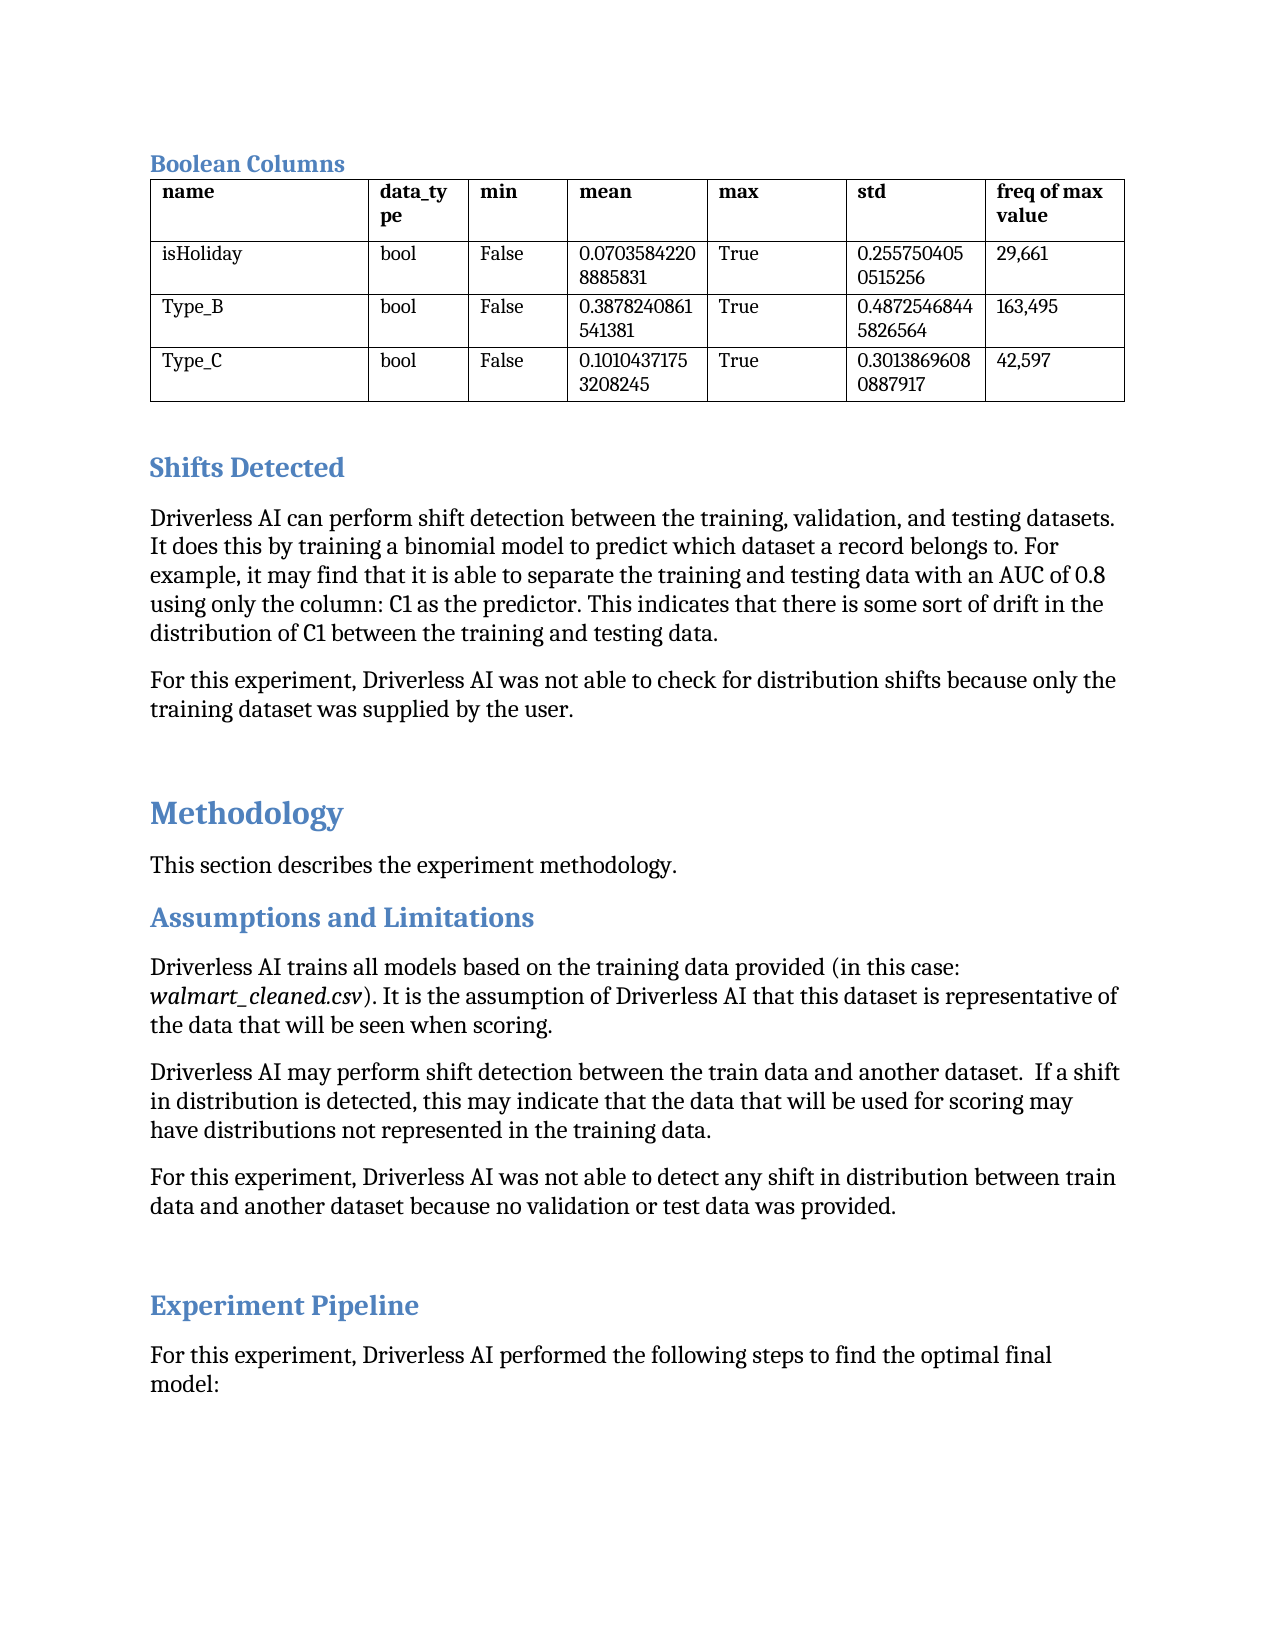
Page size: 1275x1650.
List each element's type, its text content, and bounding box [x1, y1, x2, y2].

table_header std [847, 180, 985, 241]
table_header min [469, 180, 567, 241]
table_cell bool [369, 295, 468, 347]
table_cell True [708, 348, 846, 401]
subtitle Methodology [150, 794, 1125, 833]
table_cell True [708, 242, 846, 294]
table_cell isHoliday [151, 242, 368, 294]
table_cell bool [369, 348, 468, 401]
text For this experiment, Driverless AI performed the following steps to find the optimal final model: [150, 1341, 1125, 1399]
table_cell 0.07035842208885831 [568, 242, 707, 294]
table_header mean [568, 180, 707, 241]
text Driverless AI may perform shift detection between the train data and another dataset. If a shift in distribution is detected, this may indicate that the data that will be used for scoring may have distributions not represented in the training data. [150, 1058, 1125, 1144]
table_cell 0.10104371753208245 [568, 348, 707, 401]
table_cell False [469, 295, 567, 347]
table_cell bool [369, 242, 468, 294]
table_header name [151, 180, 368, 241]
text For this experiment, Driverless AI was not able to detect any shift in distribution between train data and another dataset because no validation or test data was provided. [150, 1163, 1125, 1221]
table_cell False [469, 242, 567, 294]
table_cell 0.30138696080887917 [847, 348, 985, 401]
text This section describes the experiment methodology. [150, 851, 1125, 880]
text For this experiment, Driverless AI was not able to check for distribution shifts because only the training dataset was supplied by the user. [150, 666, 1125, 723]
table_header data_type [369, 180, 468, 241]
table_cell 163,495 [986, 295, 1124, 347]
table_cell False [469, 348, 567, 401]
table_cell 29,661 [986, 242, 1124, 294]
subtitle Shifts Detected [150, 451, 1125, 485]
table_cell 0.48725468445826564 [847, 295, 985, 347]
subtitle Experiment Pipeline [150, 1289, 1125, 1323]
table_cell 0.2557504050515256 [847, 242, 985, 294]
subtitle Assumptions and Limitations [150, 901, 1125, 934]
table_cell True [708, 295, 846, 347]
table_cell Type_B [151, 295, 368, 347]
subtitle Boolean Columns [150, 150, 1125, 179]
table_cell 42,597 [986, 348, 1124, 401]
text Driverless AI can perform shift detection between the training, validation, and testing datasets. It does this by training a binomial model to predict which dataset a record belongs to. For example, it may find that it is able to separate the training and testing data with an AUC of 0.8 using only the column: C1 as the predictor. This indicates that there is some sort of drift in the distribution of C1 between the training and testing data. [150, 503, 1125, 647]
table_cell 0.3878240861541381 [568, 295, 707, 347]
table_cell Type_C [151, 348, 368, 401]
table_header freq of max value [986, 180, 1124, 241]
text Driverless AI trains all models based on the training data provided (in this case: walmart_cleaned.csv). It is the assumption of Driverless AI that this dataset is representative of the data that will be seen when scoring. [150, 953, 1125, 1039]
table_header max [708, 180, 846, 241]
